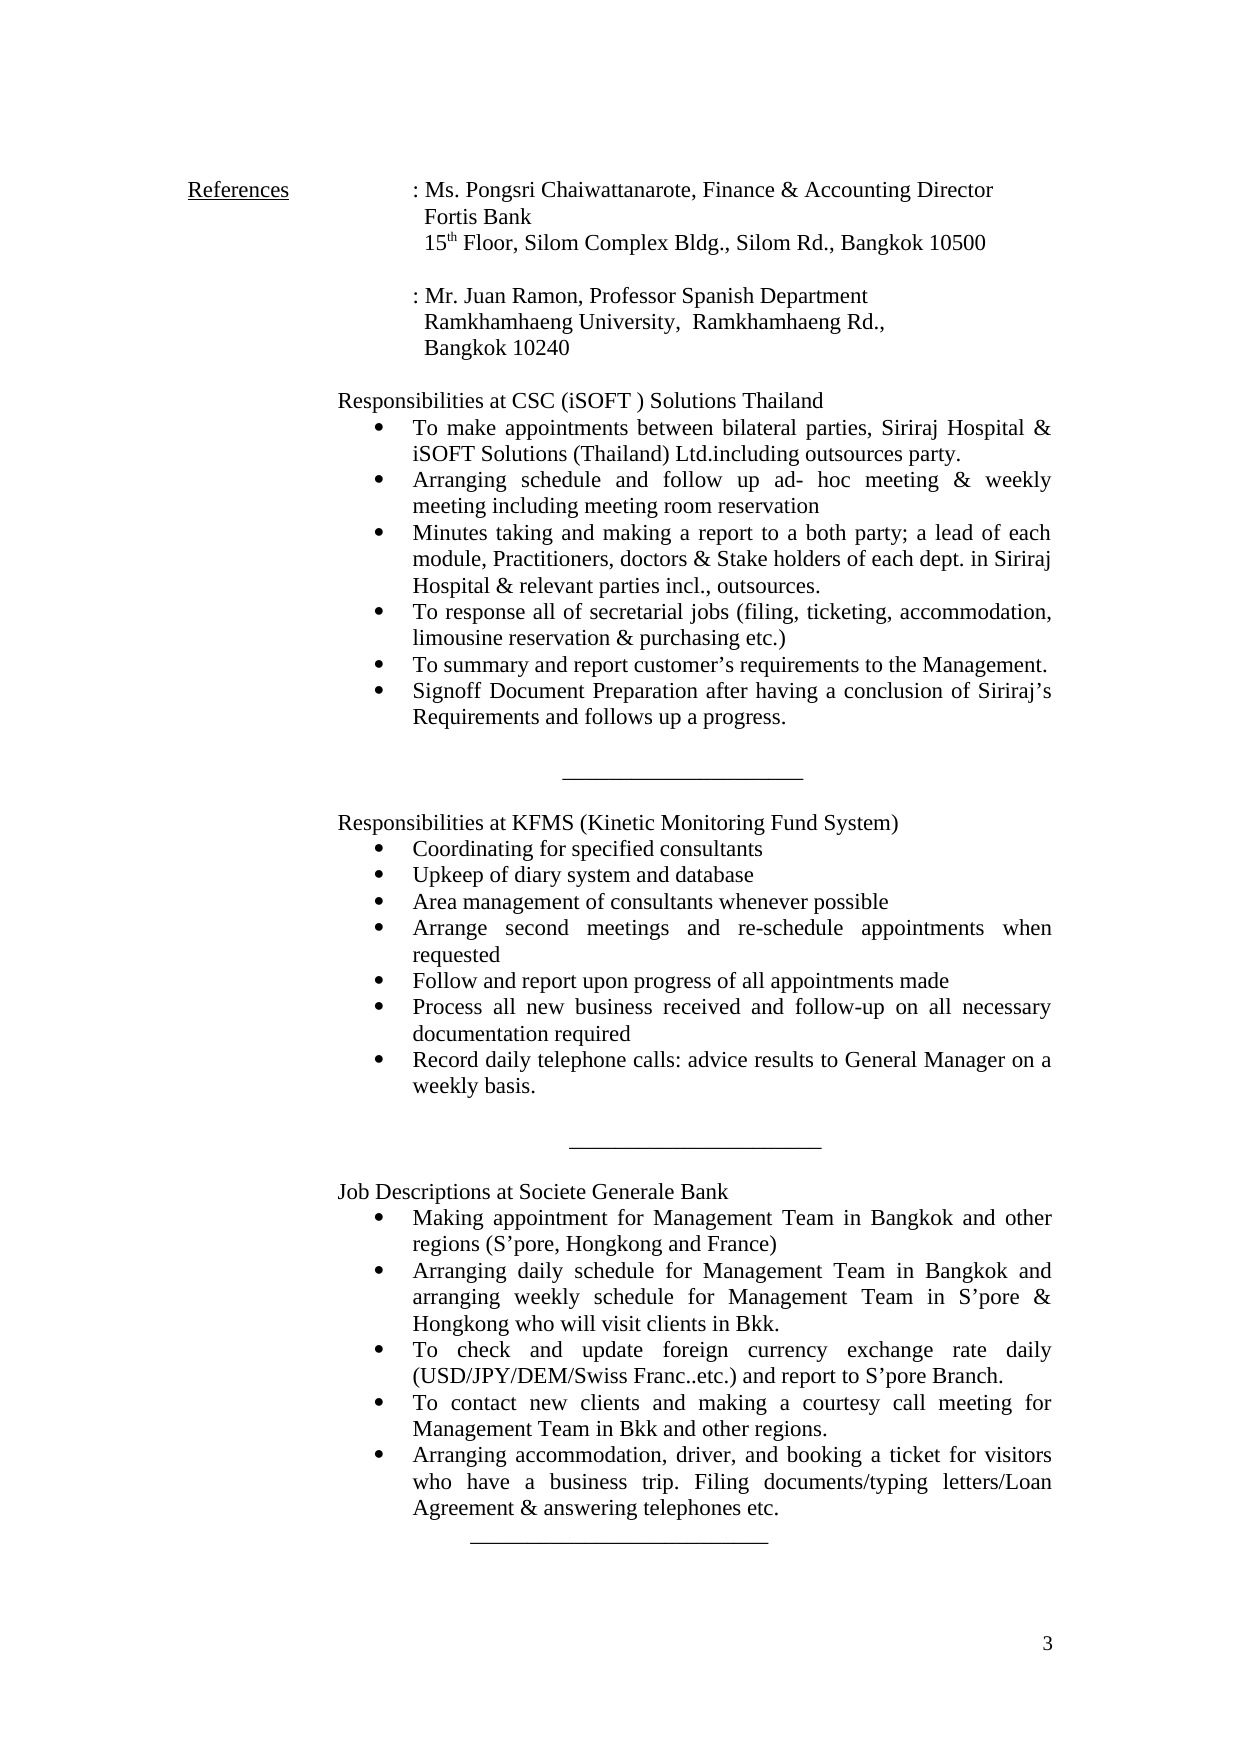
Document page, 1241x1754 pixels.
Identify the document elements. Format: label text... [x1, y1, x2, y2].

list To summary and report customer’s requirements to the Management. [375, 651, 1053, 677]
text Responsibilities at KFMS (Kinetic Monitoring Fund System) [187, 809, 1053, 835]
text Bangkok 10240 [187, 334, 1053, 361]
list Minutes taking and making a report to a both party; a lead of each module, Practitioners, doctors & Stake holders of each dept. in Siriraj Hospital & relevant parties incl., outsources. [375, 519, 1053, 598]
list To check and update foreign currency exchange rate daily (USD/JPY/DEM/Swiss Franc..etc.) and report to S’pore Branch. [375, 1336, 1053, 1389]
text , , [187, 308, 1053, 334]
text ______________________ [337, 1125, 1053, 1151]
text Responsibilities at CSC (iSOFT ) Solutions Thailand [337, 387, 1053, 413]
text __________________________ [187, 1520, 1053, 1547]
list Making appointment for Management Team in Bangkok and other regions (S’pore, Hongkong and France) [375, 1204, 1053, 1257]
text Fortis Bank [187, 203, 1053, 229]
list To make appointments between bilateral parties, Siriraj Hospital & iSOFT Solutions (Thailand) Ltd.including outsources party. [375, 413, 1053, 466]
list To contact new clients and making a courtesy call meeting for Management Team in Bkk and other regions. [375, 1389, 1053, 1441]
list To response all of secretarial jobs (filing, ticketing, accommodation, limousine reservation & purchasing etc.) [375, 598, 1053, 651]
text References : Ms. Pongsri Chaiwattanarote, Finance & Accounting Director [187, 176, 1053, 203]
list Coordinating for specified consultants [375, 835, 1053, 862]
text : Mr. Juan Ramon, Professor Spanish Department [187, 282, 1053, 308]
list Record daily telephone calls: advice results to General Manager on a weekly basis. [375, 1046, 1053, 1099]
text Job Descriptions at Societe Generale Bank [337, 1178, 1053, 1204]
list Arrange second meetings and re-schedule appointments when requested [375, 914, 1053, 967]
list Upkeep of diary system and database [375, 862, 1053, 888]
list Area management of consultants whenever possible [375, 888, 1053, 914]
list Follow and report upon progress of all appointments made [375, 967, 1053, 993]
text 15th Floor, Silom Complex Bldg., [187, 229, 1053, 255]
list Arranging schedule and follow up ad- hoc meeting & weekly meeting including meeting room reservation [375, 466, 1053, 519]
list Arranging daily schedule for Management Team in and arranging weekly schedule for Management Team in S’pore & Hongkong who will visit clients in Bkk. [375, 1257, 1053, 1336]
text _____________________ [562, 756, 1053, 782]
list Signoff Document Preparation after having a conclusion of Siriraj’s Requirements and follows up a progress. [375, 677, 1053, 730]
list Process all new business received and follow-up on all necessary documentation required [375, 993, 1053, 1046]
list Arranging accommodation, driver, and booking a ticket for visitors who have a business trip. Filing documents/typing letters/Loan Agreement & answering telephones etc. [375, 1441, 1053, 1520]
